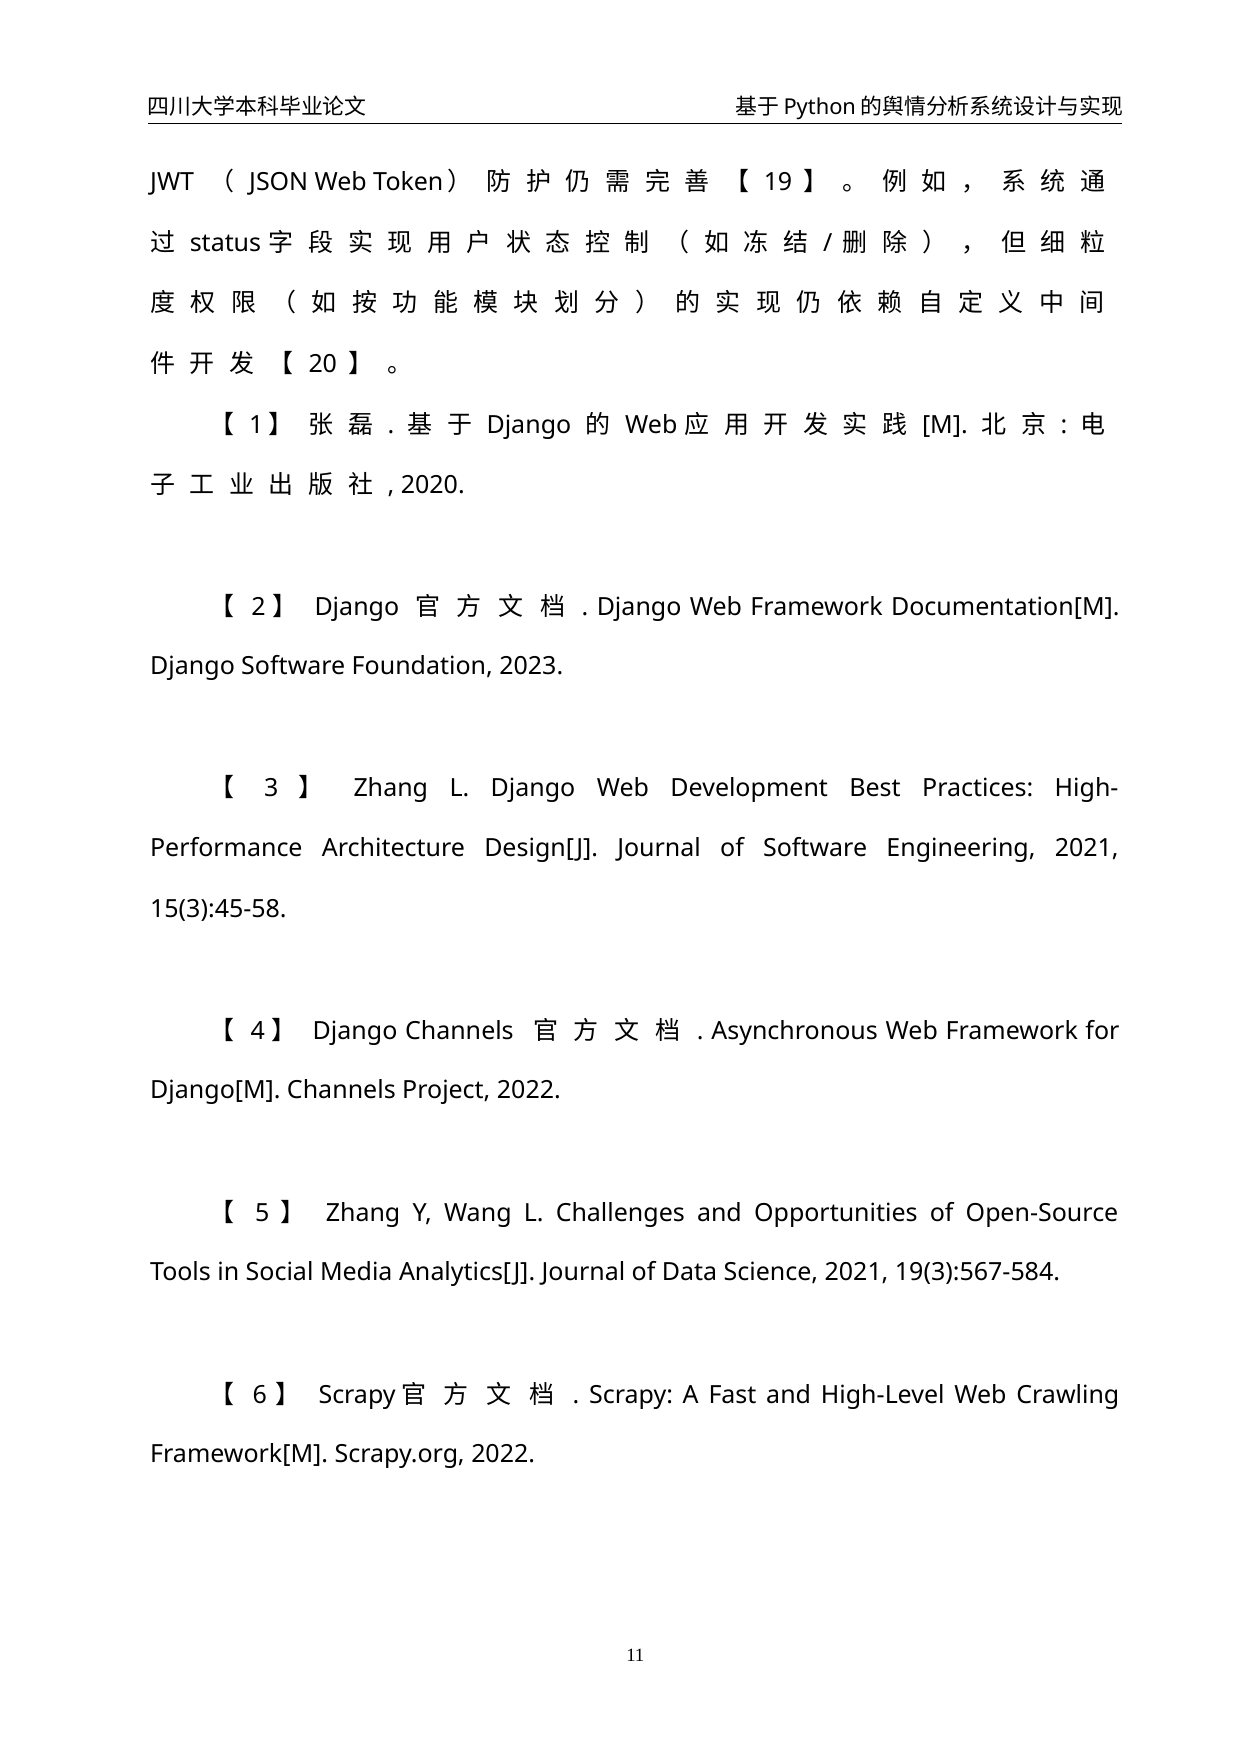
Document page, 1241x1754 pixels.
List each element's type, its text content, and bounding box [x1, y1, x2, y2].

text 【2】Django官方文档. Django Web Framework Documentation[M]. Django Software Foundation, 2023. [150, 574, 1120, 695]
text 【6】Scrapy官方文档. Scrapy: A Fast and High-Level Web Crawling Framework[M]. Scrapy.org, 2022. [150, 1362, 1120, 1483]
text 【1】张磊. 基于Django的Web应用开发实践[M]. 北京: 电子工业出版社, 2020. [150, 392, 1120, 513]
text 【3】Zhang L. Django Web Development Best Practices: High-Performance Architecture Design[J]. Journal of Software Engineering, 2021, 15(3):45-58. [150, 756, 1120, 938]
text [150, 149, 1120, 392]
text 【4】Django Channels官方文档. Asynchronous Web Framework for Django[M]. Channels Project, 2022. [150, 998, 1120, 1119]
text 【5】Zhang Y, Wang L. Challenges and Opportunities of Open-Source Tools in Social Media Analytics[J]. Journal of Data Science, 2021, 19(3):567-584. [150, 1180, 1120, 1301]
